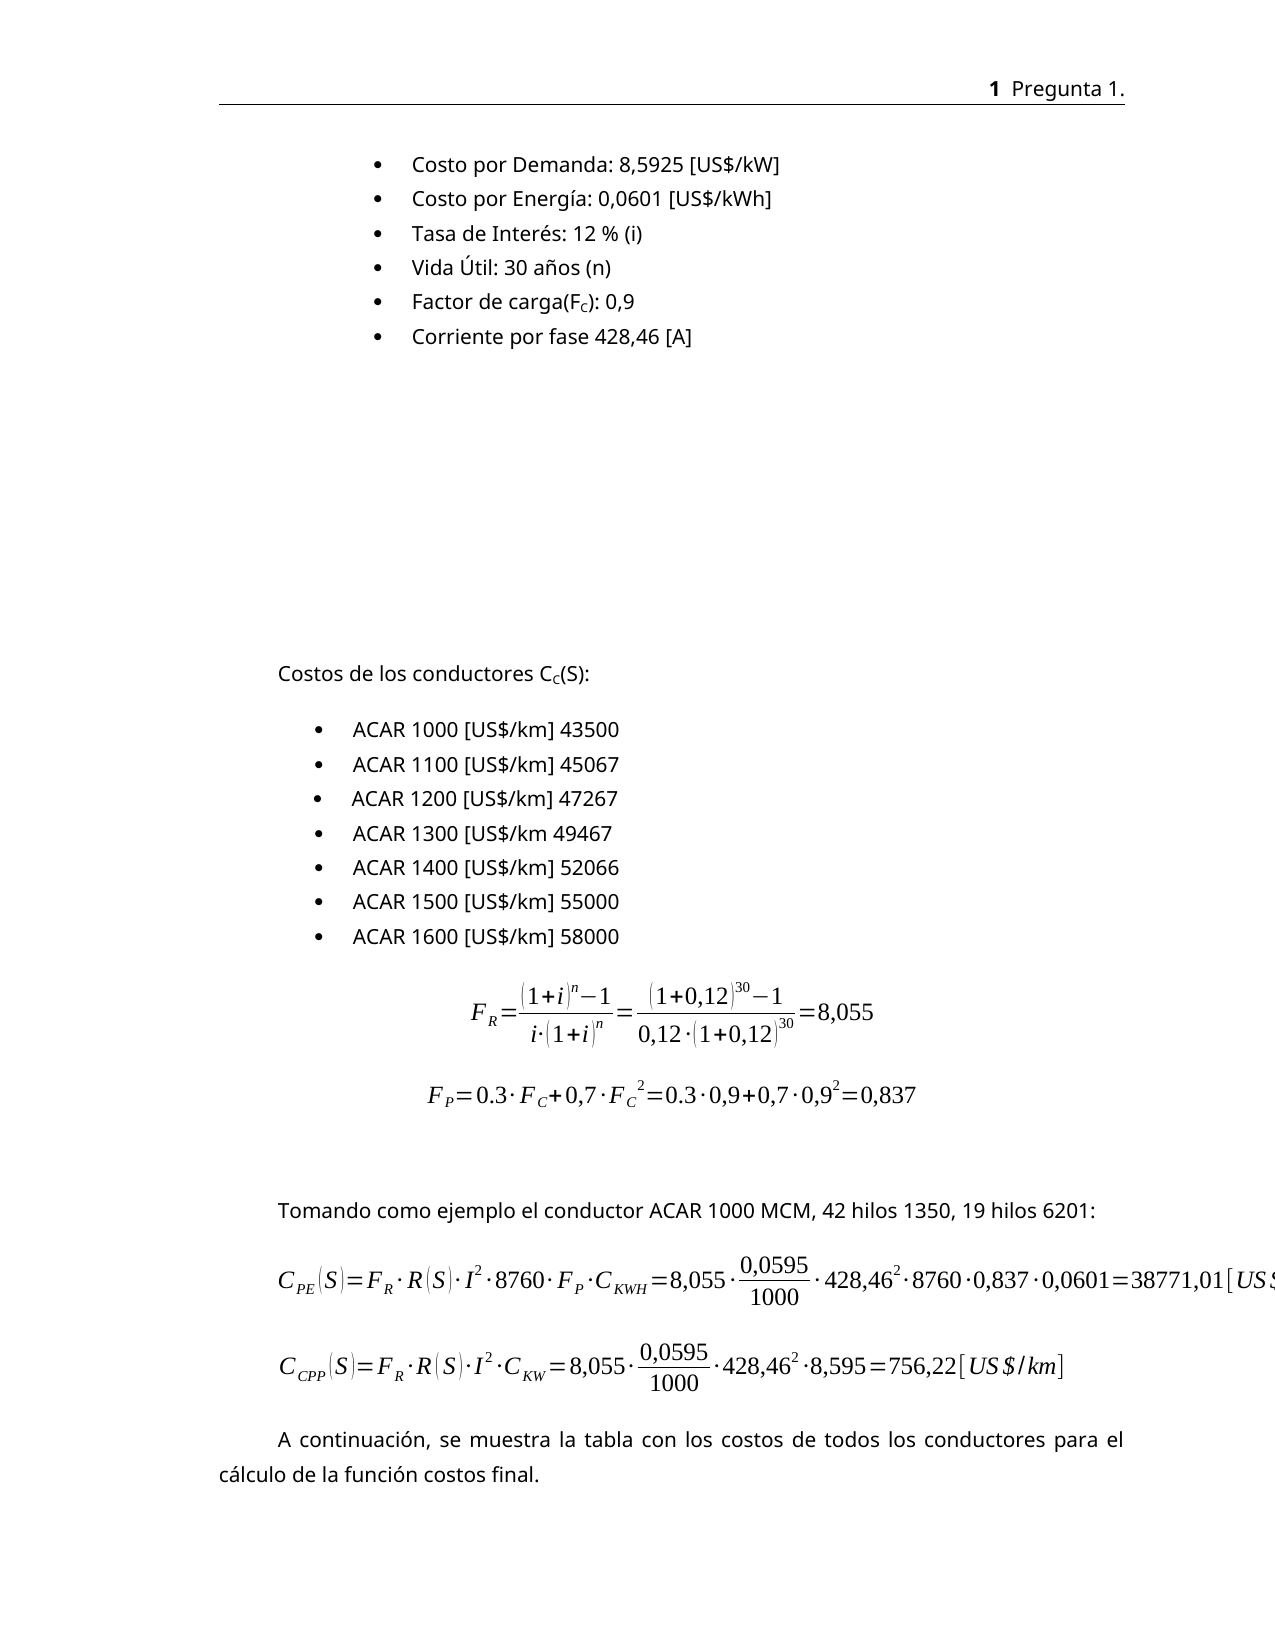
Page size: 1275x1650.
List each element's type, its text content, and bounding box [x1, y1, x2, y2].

list ACAR 1500 [US$/km] 55000 [315, 887, 1125, 916]
list Tasa de Interés: 12 % (i) [374, 219, 1125, 247]
list Vida Útil: 30 años (n) [374, 253, 1125, 282]
list ACAR 1100 [US$/km] 45067 [315, 750, 1125, 778]
text A continuación, se muestra la tabla con los costos de todos los conductores para el cálculo de la función costos final. [218, 1426, 1125, 1488]
list ACAR 1400 [US$/km] 52066 [315, 853, 1125, 882]
text Costos de los conductores CC(S): [218, 659, 1125, 688]
list ACAR 1300 [US$/km 49467 [315, 819, 1125, 847]
list ACAR 1200 [US$/km] 47267 [314, 784, 1125, 813]
text Tomando como ejemplo el conductor ACAR 1000 MCM, 42 hilos 1350, 19 hilos 6201: [218, 1196, 1125, 1224]
list Costo por Demanda: 8,5925 [US$/kW] [374, 150, 1125, 178]
list Corriente por fase 428,46 [A] [374, 322, 1125, 350]
list Costo por Energía: 0,0601 [US$/kWh] [374, 184, 1125, 213]
list Factor de carga(FC): 0,9 [374, 287, 1125, 316]
list ACAR 1600 [US$/km] 58000 [315, 922, 1125, 950]
list ACAR 1000 [US$/km] 43500 [315, 716, 1125, 744]
